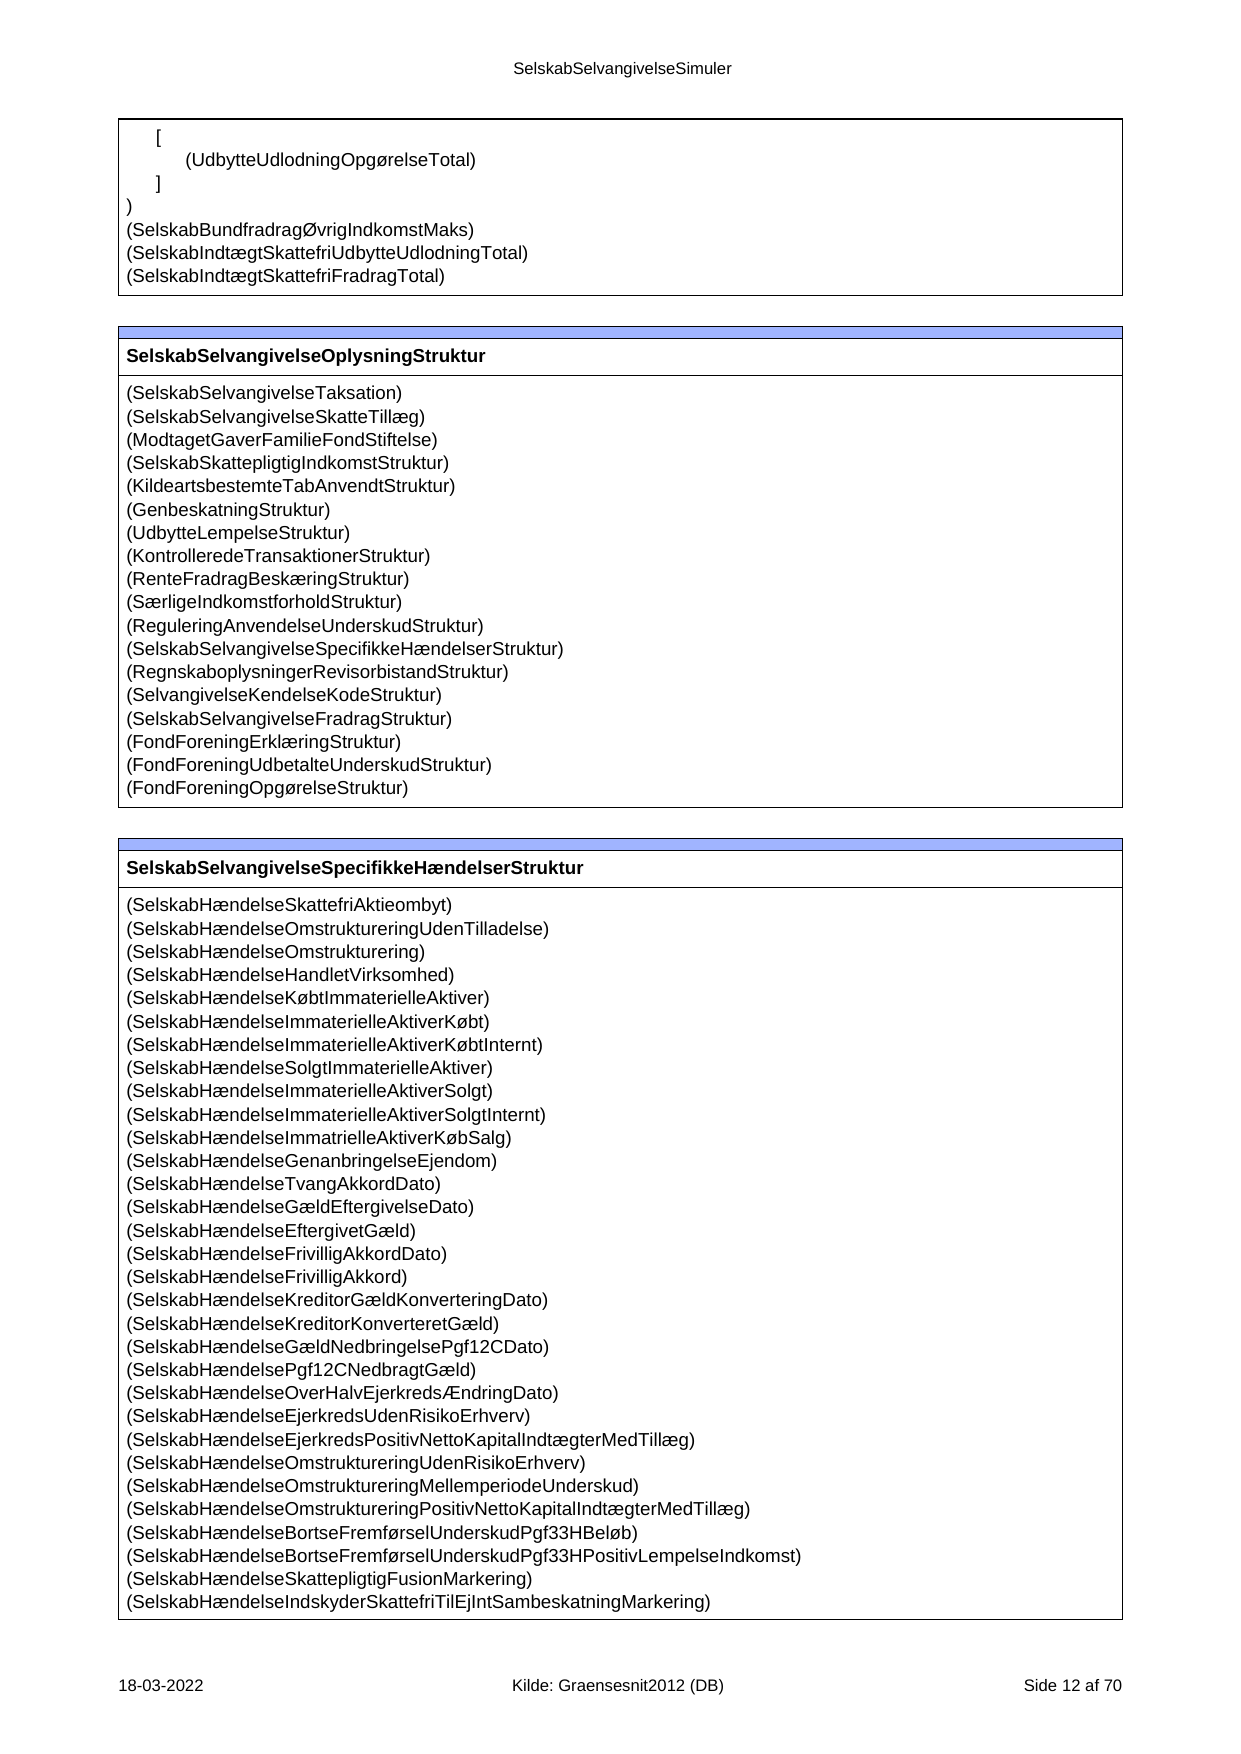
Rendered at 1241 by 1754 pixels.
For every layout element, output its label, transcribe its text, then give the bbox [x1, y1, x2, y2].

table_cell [119, 888, 1122, 1619]
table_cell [119, 120, 1122, 294]
table_cell SelskabSelvangivelseOplysningStruktur [119, 339, 1122, 375]
table_header [119, 839, 1122, 850]
table_header [119, 327, 1122, 338]
table_cell (SelskabSelvangivelseTaksation) (SelskabSelvangivelseSkatteTillæg) (ModtagetGaverFamilieFondStiftelse) (SelskabSkattepligtigIndkomstStruktur) (KildeartsbestemteTabAnvendtStruktur) (GenbeskatningStruktur) (UdbytteLempelseStruktur) (KontrolleredeTransaktionerStruktur) (RenteFradragBeskæringStruktur) (SærligeIndkomstforholdStruktur) (ReguleringAnvendelseUnderskudStruktur) (SelskabSelvangivelseSpecifikkeHændelserStruktur) (RegnskaboplysningerRevisorbistandStruktur) (SelvangivelseKendelseKodeStruktur) (SelskabSelvangivelseFradragStruktur) (FondForeningErklæringStruktur) (FondForeningUdbetalteUnderskudStruktur) (FondForeningOpgørelseStruktur) [119, 376, 1122, 807]
table_cell SelskabSelvangivelseSpecifikkeHændelserStruktur [119, 851, 1122, 887]
